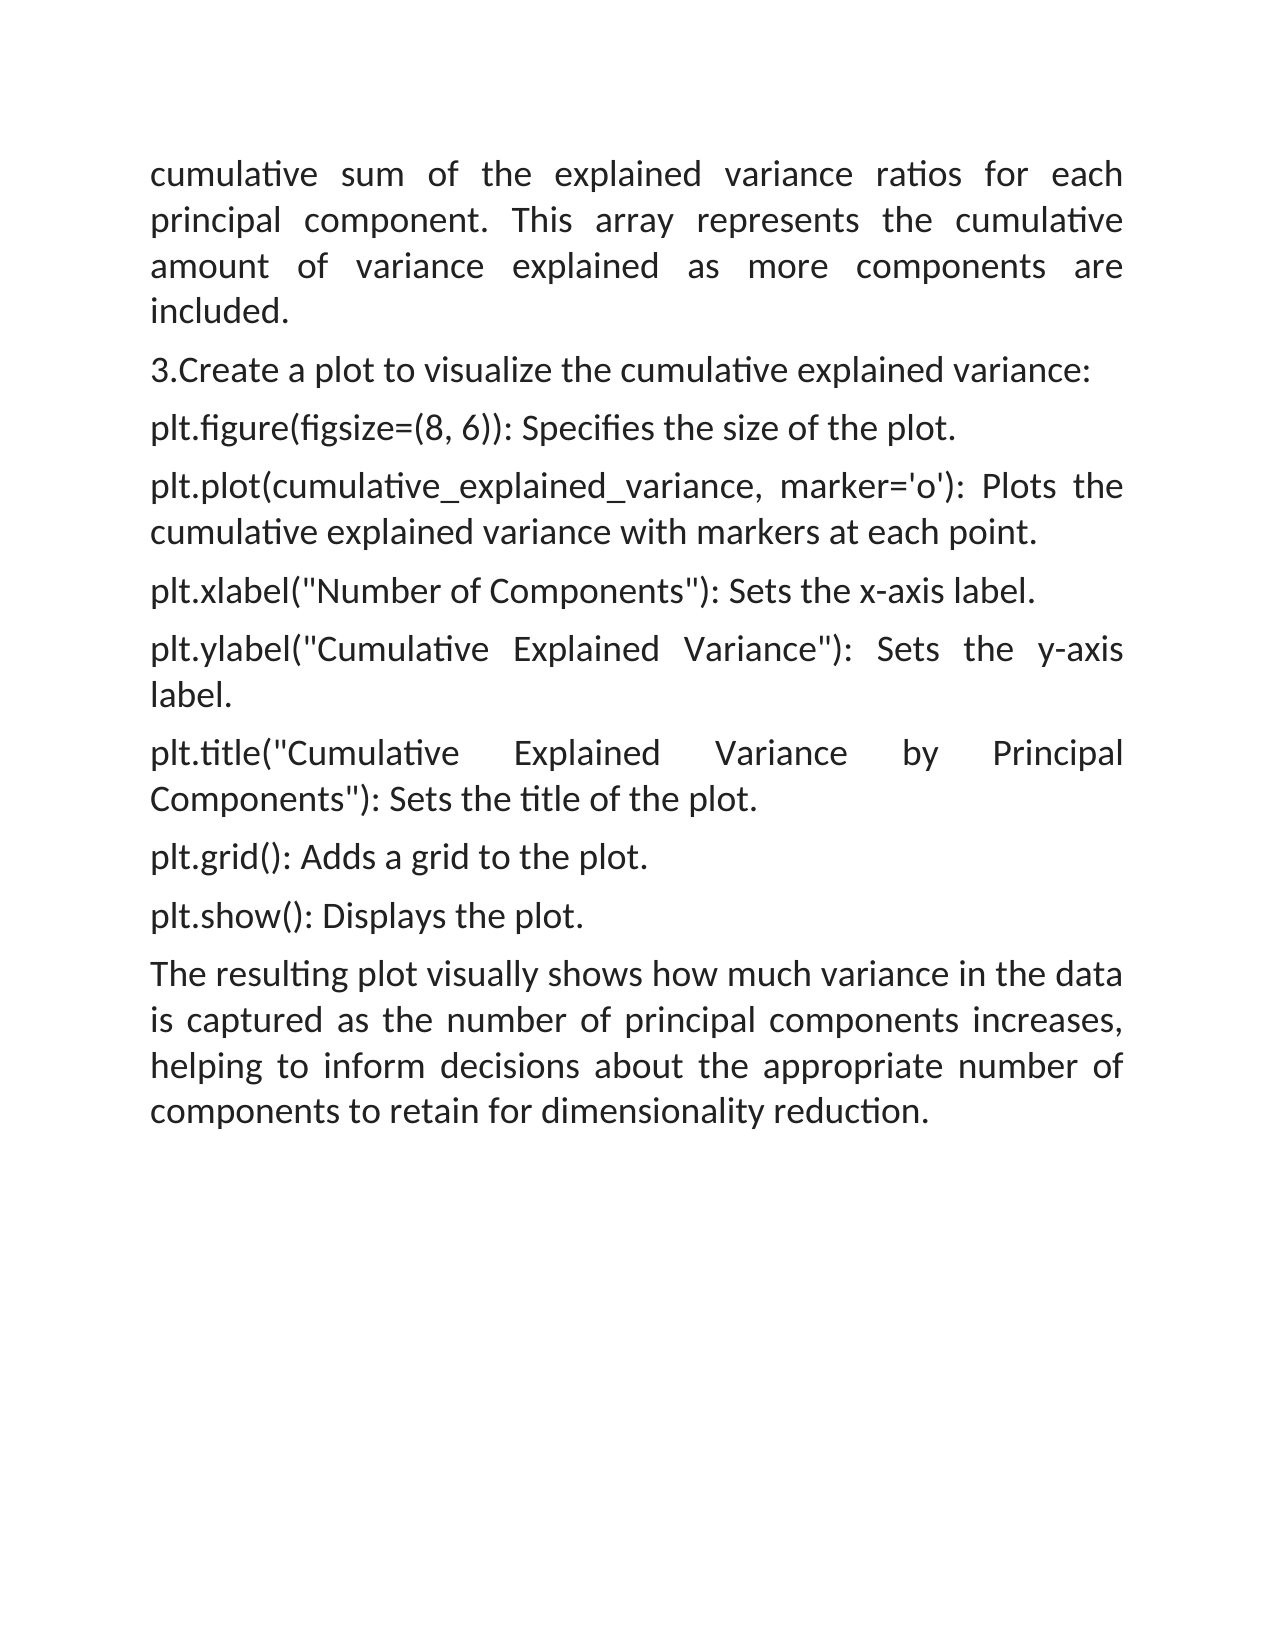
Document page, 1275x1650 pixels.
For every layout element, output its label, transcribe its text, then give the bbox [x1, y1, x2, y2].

text plt.show(): Displays the plot. [150, 892, 1125, 937]
text 3.Create a plot to visualize the cumulative explained variance: [150, 346, 1125, 392]
text plt.figure(figsize=(8, 6)): Specifies the size of the plot. [150, 404, 1125, 450]
text plt.title("Cumulative Explained Variance by Principal Components"): Sets the title of the plot. [150, 729, 1125, 821]
text The resulting plot visually shows how much variance in the data is captured as the number of principal components increases, helping to inform decisions about the appropriate number of components to retain for dimensionality reduction. [150, 950, 1125, 1133]
text plt.ylabel("Cumulative Explained Variance"): Sets the y-axis label. [150, 625, 1125, 717]
text plt.grid(): Adds a grid to the plot. [150, 833, 1125, 879]
text plt.xlabel("Number of Components"): Sets the x-axis label. [150, 567, 1125, 612]
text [150, 150, 1125, 333]
text plt.plot(cumulative_explained_variance, marker='o'): Plots the cumulative explained variance with markers at each point. [150, 462, 1125, 554]
